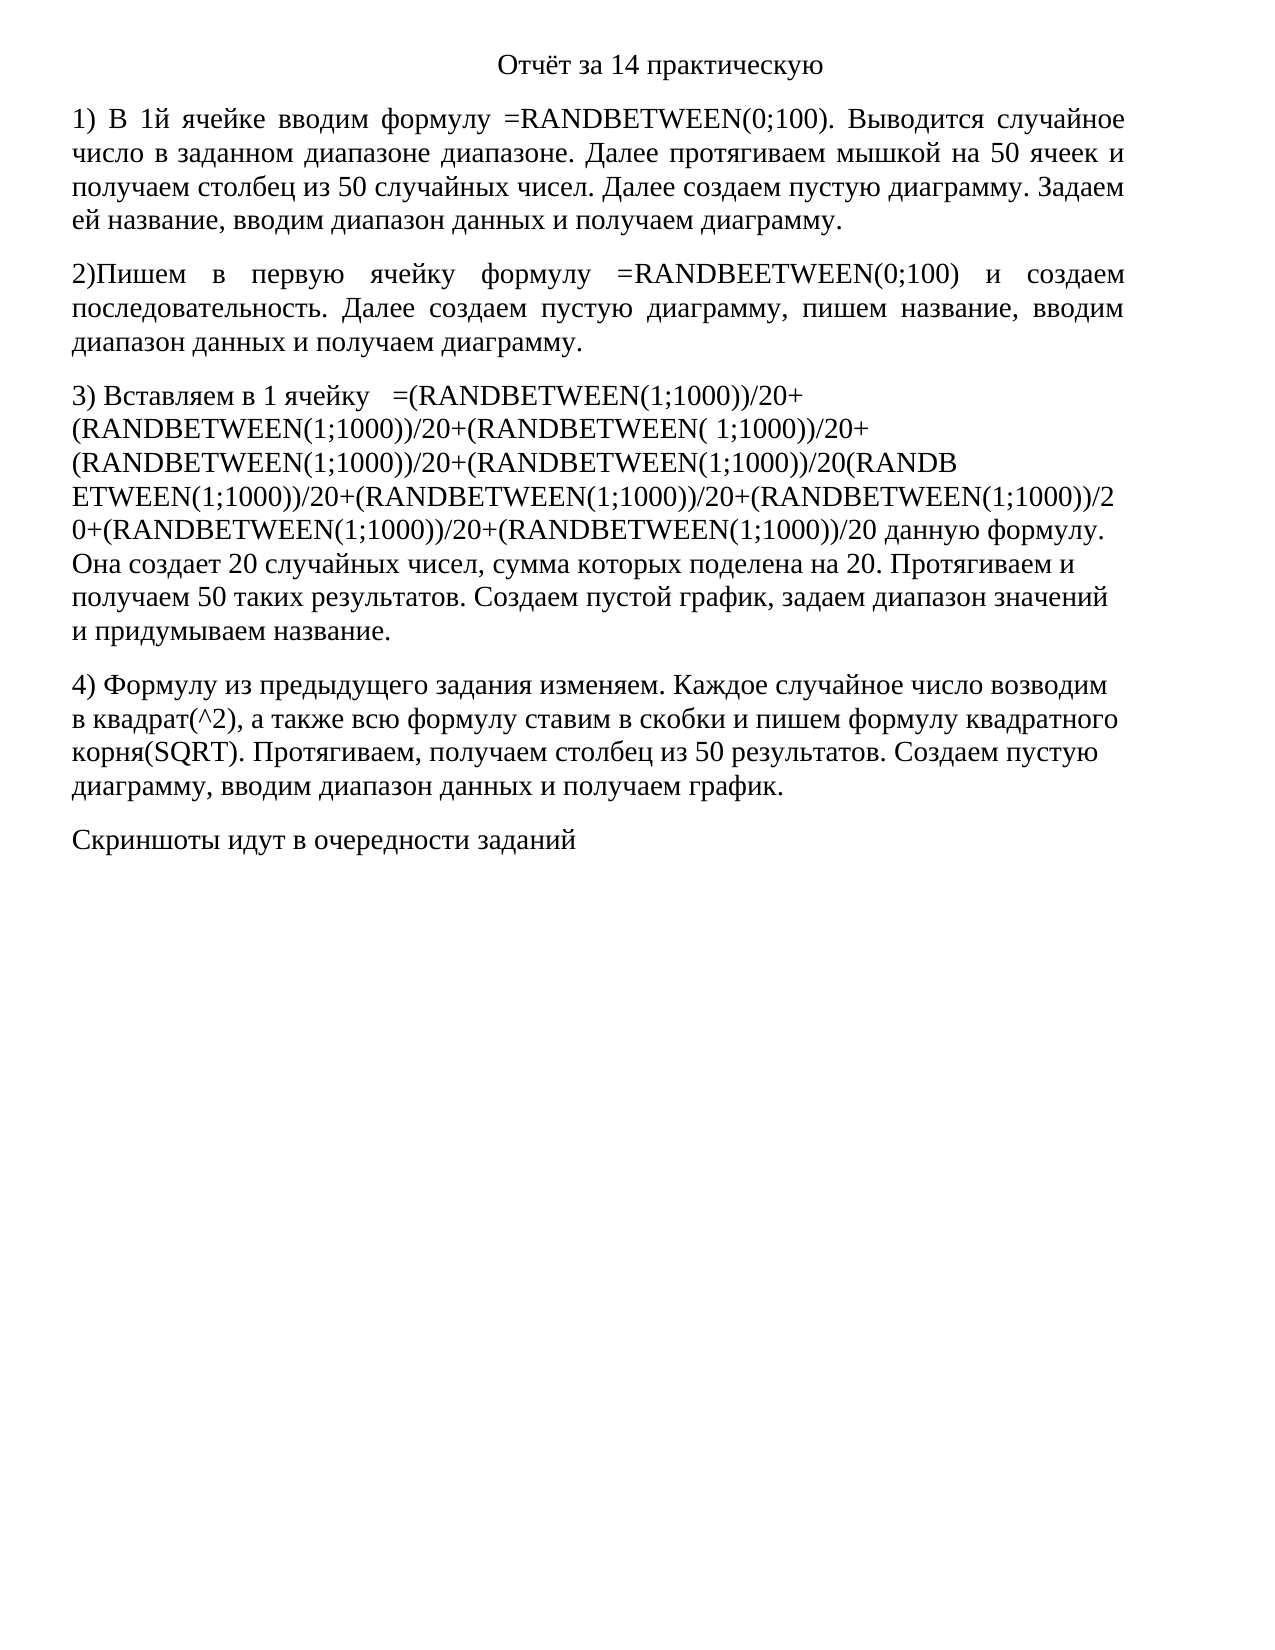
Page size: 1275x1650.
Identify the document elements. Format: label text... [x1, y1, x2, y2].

text 2)Пишем в первую ячейку формулу =RANDBEETWEEN(0;100) и создаем последовательность. Далее создаем пустую диаграмму, пишем название, вводим диапазон данных и получаем диаграмму. [72, 257, 1125, 357]
text Отчёт за 14 практическую [73, 47, 1159, 81]
text 1) В 1й ячейке вводим формулу =RANDBETWEEN(0;100). Выводится случайное число в заданном диапазоне диапазоне. Далее протягиваем мышкой на 50 ячеек и получаем столбец из 50 случайных чисел. Далее создаем пустую диаграмму. Задаем ей название, вводим диапазон данных и получаем диаграмму. [72, 102, 1125, 236]
text 4) Формулу из предыдущего задания изменяем. Каждое случайное число возводим в квадрат(^2), а также всю формулу ставим в скобки и пишем формулу квадратного корня(SQRT). Протягиваем, получаем столбец из 50 результатов. Создаем пустую диаграмму, вводим диапазон данных и получаем график. [72, 667, 1125, 801]
text 3) Вставляем в 1 ячейку =(RANDBETWEEN(1;1000))/20+(RANDBETWEEN(1;1000))/20+(RANDBETWEEN( 1;1000))/20+(RANDBETWEEN(1;1000))/20+(RANDBETWEEN(1;1000))/20(RANDB ETWEEN(1;1000))/20+(RANDBETWEEN(1;1000))/20+(RANDBETWEEN(1;1000))/2 0+(RANDBETWEEN(1;1000))/20+(RANDBETWEEN(1;1000))/20 данную формулу. Она создает 20 случайных чисел, сумма которых поделена на 20. Протягиваем и получаем 50 таких результатов. Создаем пустой график, задаем диапазон значений и придумываем название. [72, 378, 1125, 646]
text Скриншоты идут в очередности заданий [72, 822, 1125, 856]
